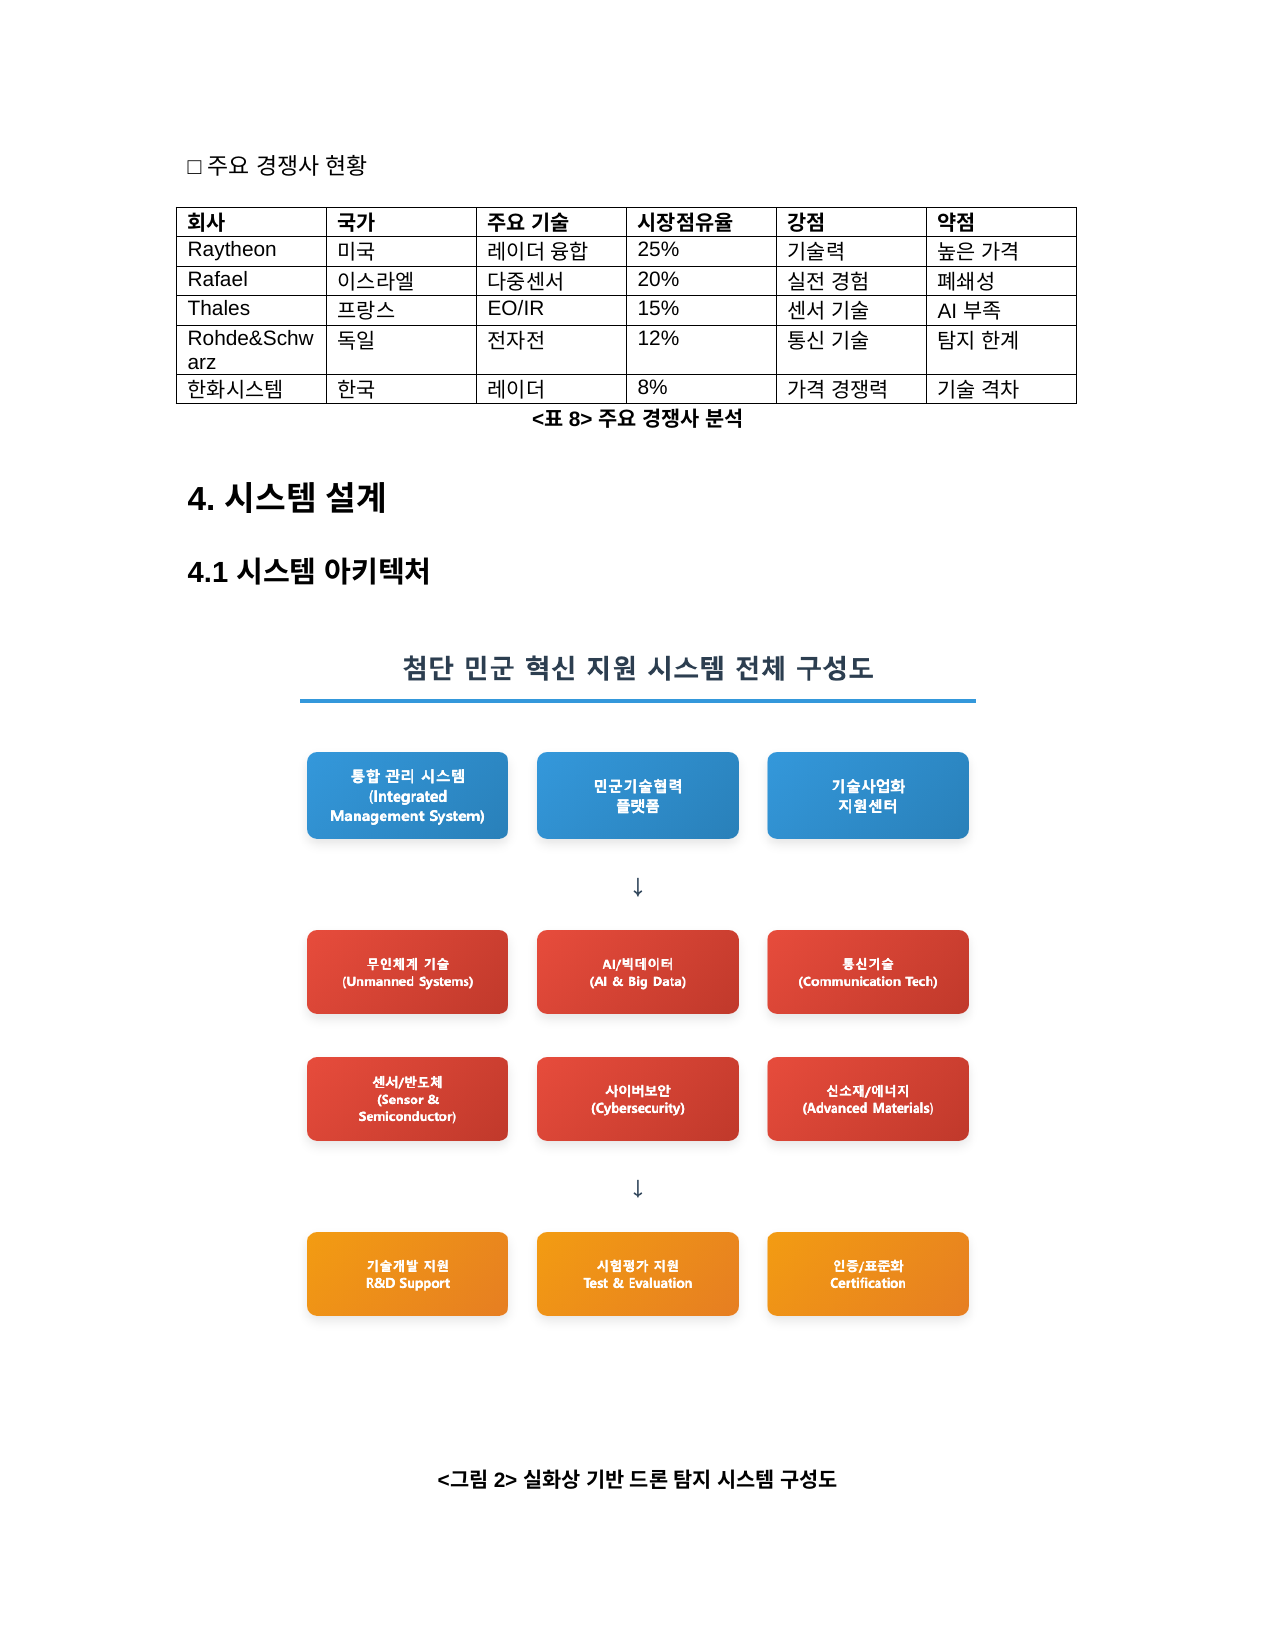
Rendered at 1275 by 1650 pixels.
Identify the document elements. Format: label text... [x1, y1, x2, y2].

table_cell 15% [627, 296, 776, 325]
table_cell 12% [627, 326, 776, 374]
table_cell Rafael [177, 267, 326, 295]
table_cell AI 부족 [927, 296, 1076, 325]
table_cell 레이더 [477, 375, 626, 403]
table_cell 기술 격차 [927, 375, 1076, 403]
text □ 주요 경쟁사 현황 [187, 150, 1087, 181]
table_cell 레이더 융합 [477, 237, 626, 266]
table_header 주요 기술 [477, 208, 626, 236]
table_cell Rohde&Schwarz [177, 326, 326, 374]
picture [262, 613, 1013, 1440]
table_cell 25% [627, 237, 776, 266]
table_cell 통신 기술 [777, 326, 926, 374]
table_header 회사 [177, 208, 326, 236]
table_header 국가 [327, 208, 476, 236]
table_cell 8% [627, 375, 776, 403]
table_cell 이스라엘 [327, 267, 476, 295]
table_cell 전자전 [477, 326, 626, 374]
table_cell 20% [627, 267, 776, 295]
table_cell 프랑스 [327, 296, 476, 325]
table_cell Thales [177, 296, 326, 325]
table_header 강점 [777, 208, 926, 236]
text <표 8> 주요 경쟁사 분석 [187, 404, 1087, 433]
text <그림 2> 실화상 기반 드론 탐지 시스템 구성도 [187, 1465, 1087, 1493]
subtitle 4.1 시스템 아키텍처 [187, 551, 1087, 591]
table_cell 센서 기술 [777, 296, 926, 325]
table_cell Raytheon [177, 237, 326, 266]
table_header 약점 [927, 208, 1076, 236]
table_cell 높은 가격 [927, 237, 1076, 266]
table_header 시장점유율 [627, 208, 776, 236]
table_cell 미국 [327, 237, 476, 266]
table_cell 한국 [327, 375, 476, 403]
table_cell 한화시스템 [177, 375, 326, 403]
table_cell 실전 경험 [777, 267, 926, 295]
table_cell 다중센서 [477, 267, 626, 295]
table_cell 탐지 한계 [927, 326, 1076, 374]
table_cell EO/IR [477, 296, 626, 325]
table_cell 폐쇄성 [927, 267, 1076, 295]
table_cell 독일 [327, 326, 476, 374]
table_cell 가격 경쟁력 [777, 375, 926, 403]
table_cell 기술력 [777, 237, 926, 266]
subtitle 4. 시스템 설계 [187, 474, 1087, 520]
